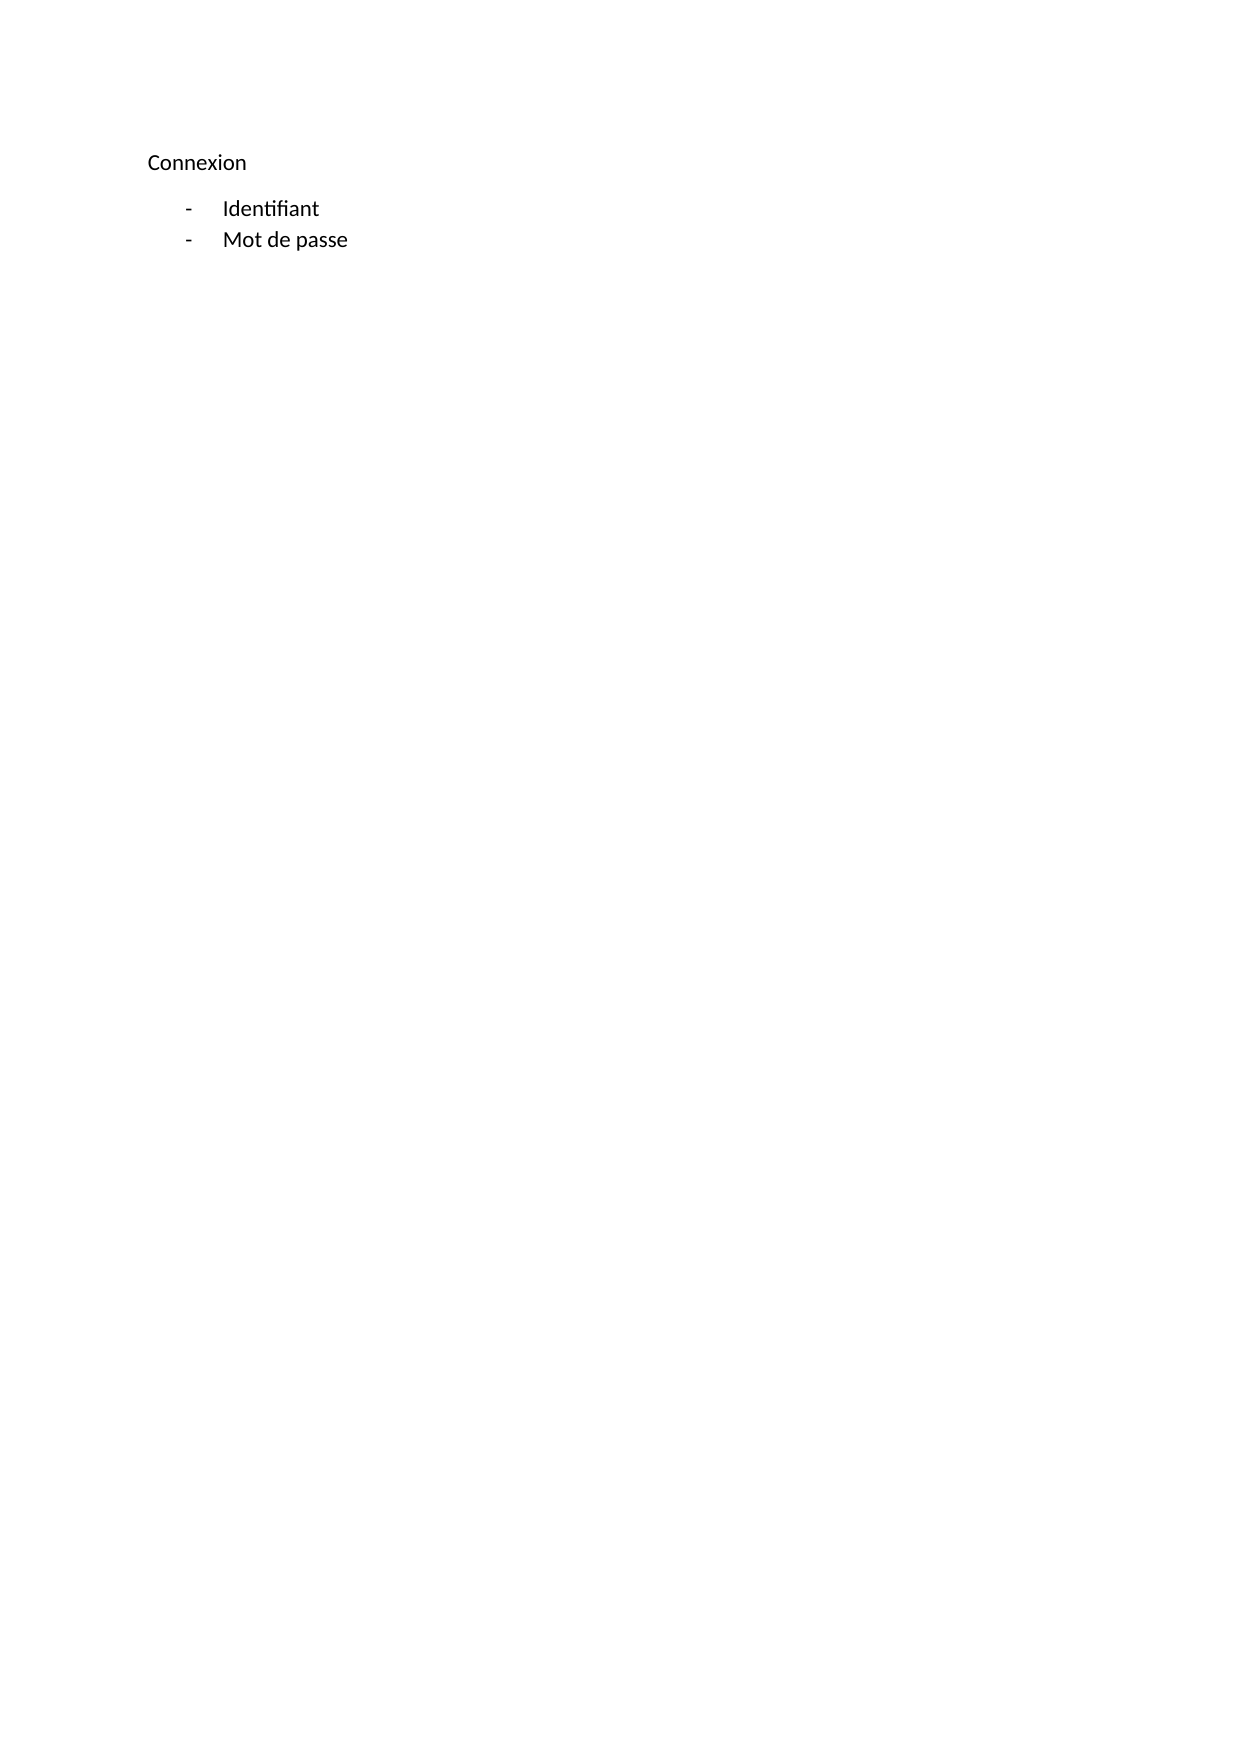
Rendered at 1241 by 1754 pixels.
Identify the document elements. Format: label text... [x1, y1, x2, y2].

list Identifiant [185, 194, 1093, 222]
text Connexion [148, 148, 1093, 176]
list Mot de passe [185, 225, 1093, 253]
